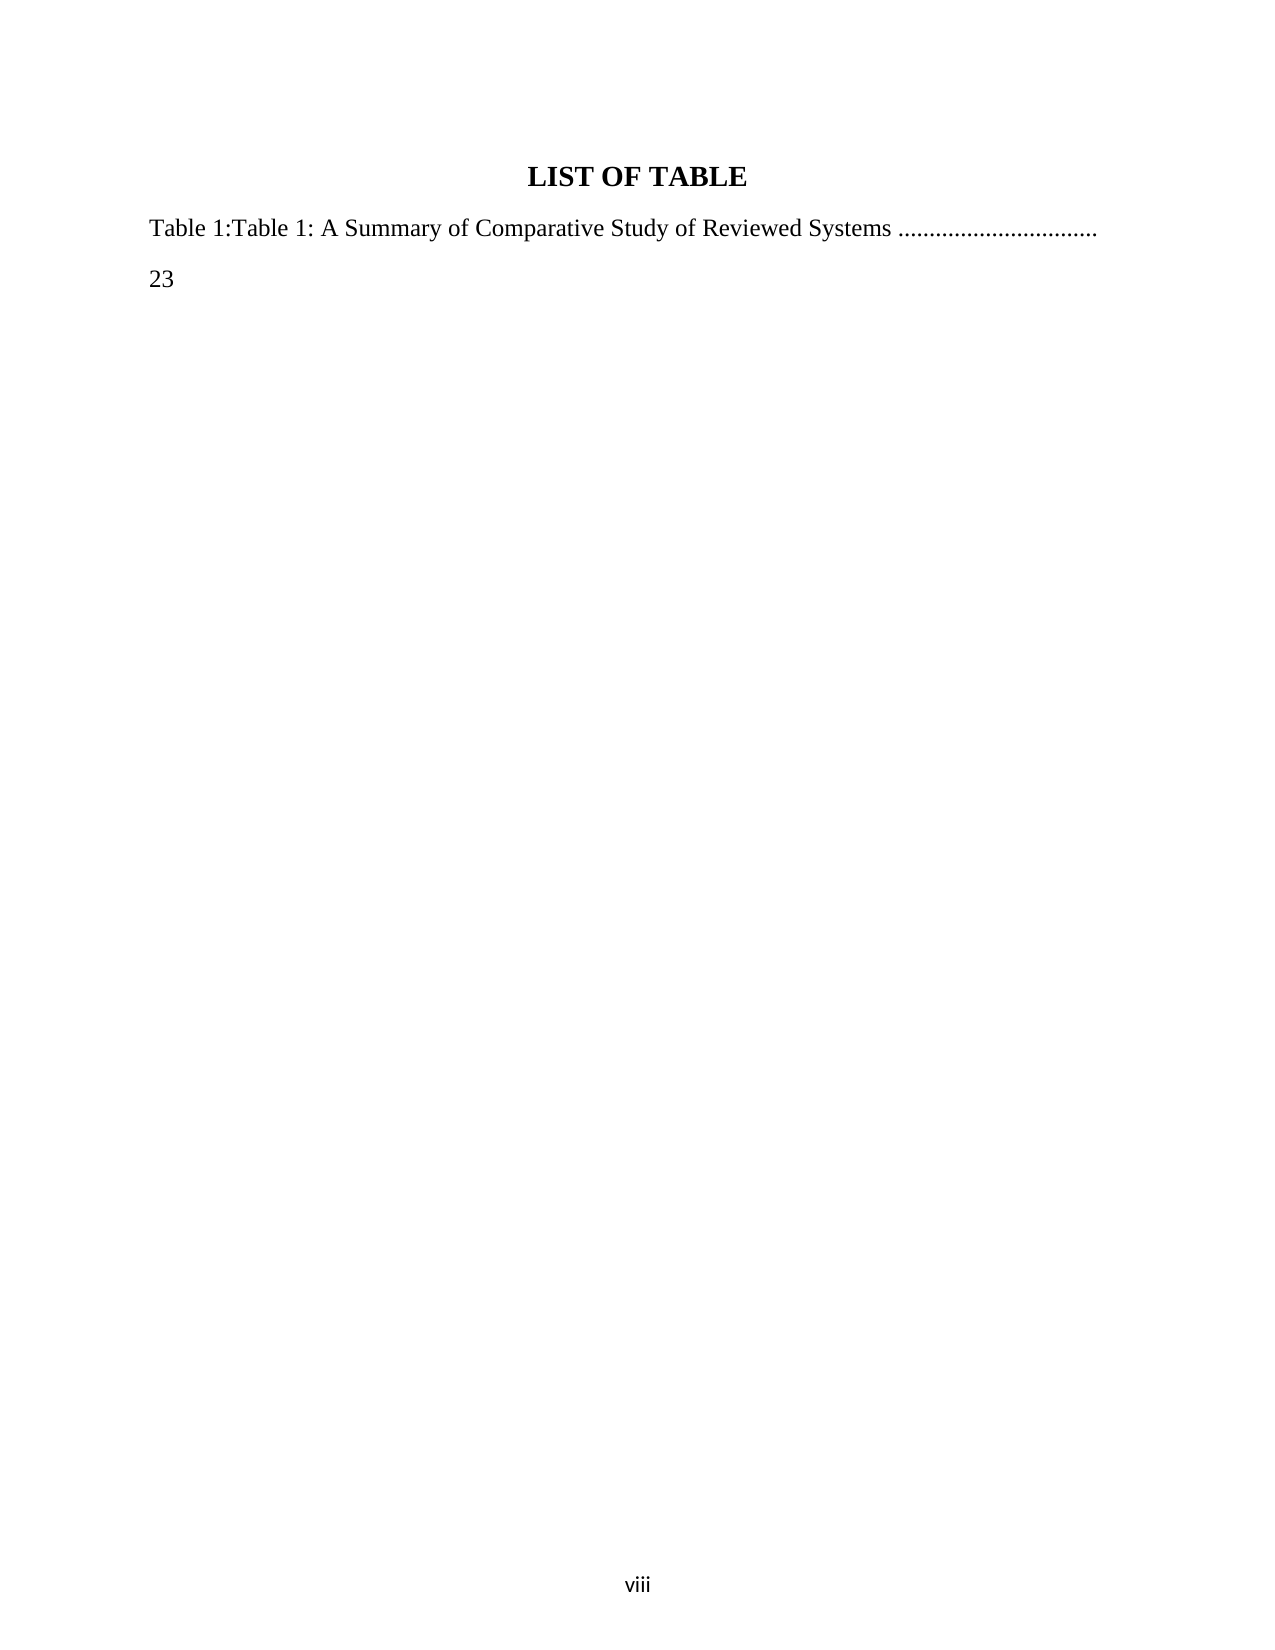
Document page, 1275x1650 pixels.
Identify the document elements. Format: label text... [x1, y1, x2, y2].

text LIST OF TABLE Table 1:Table 1: A Summary of Comparative Study of Reviewed Systems ................................ 23 [149, 146, 1126, 297]
text viii [149, 1574, 1126, 1597]
